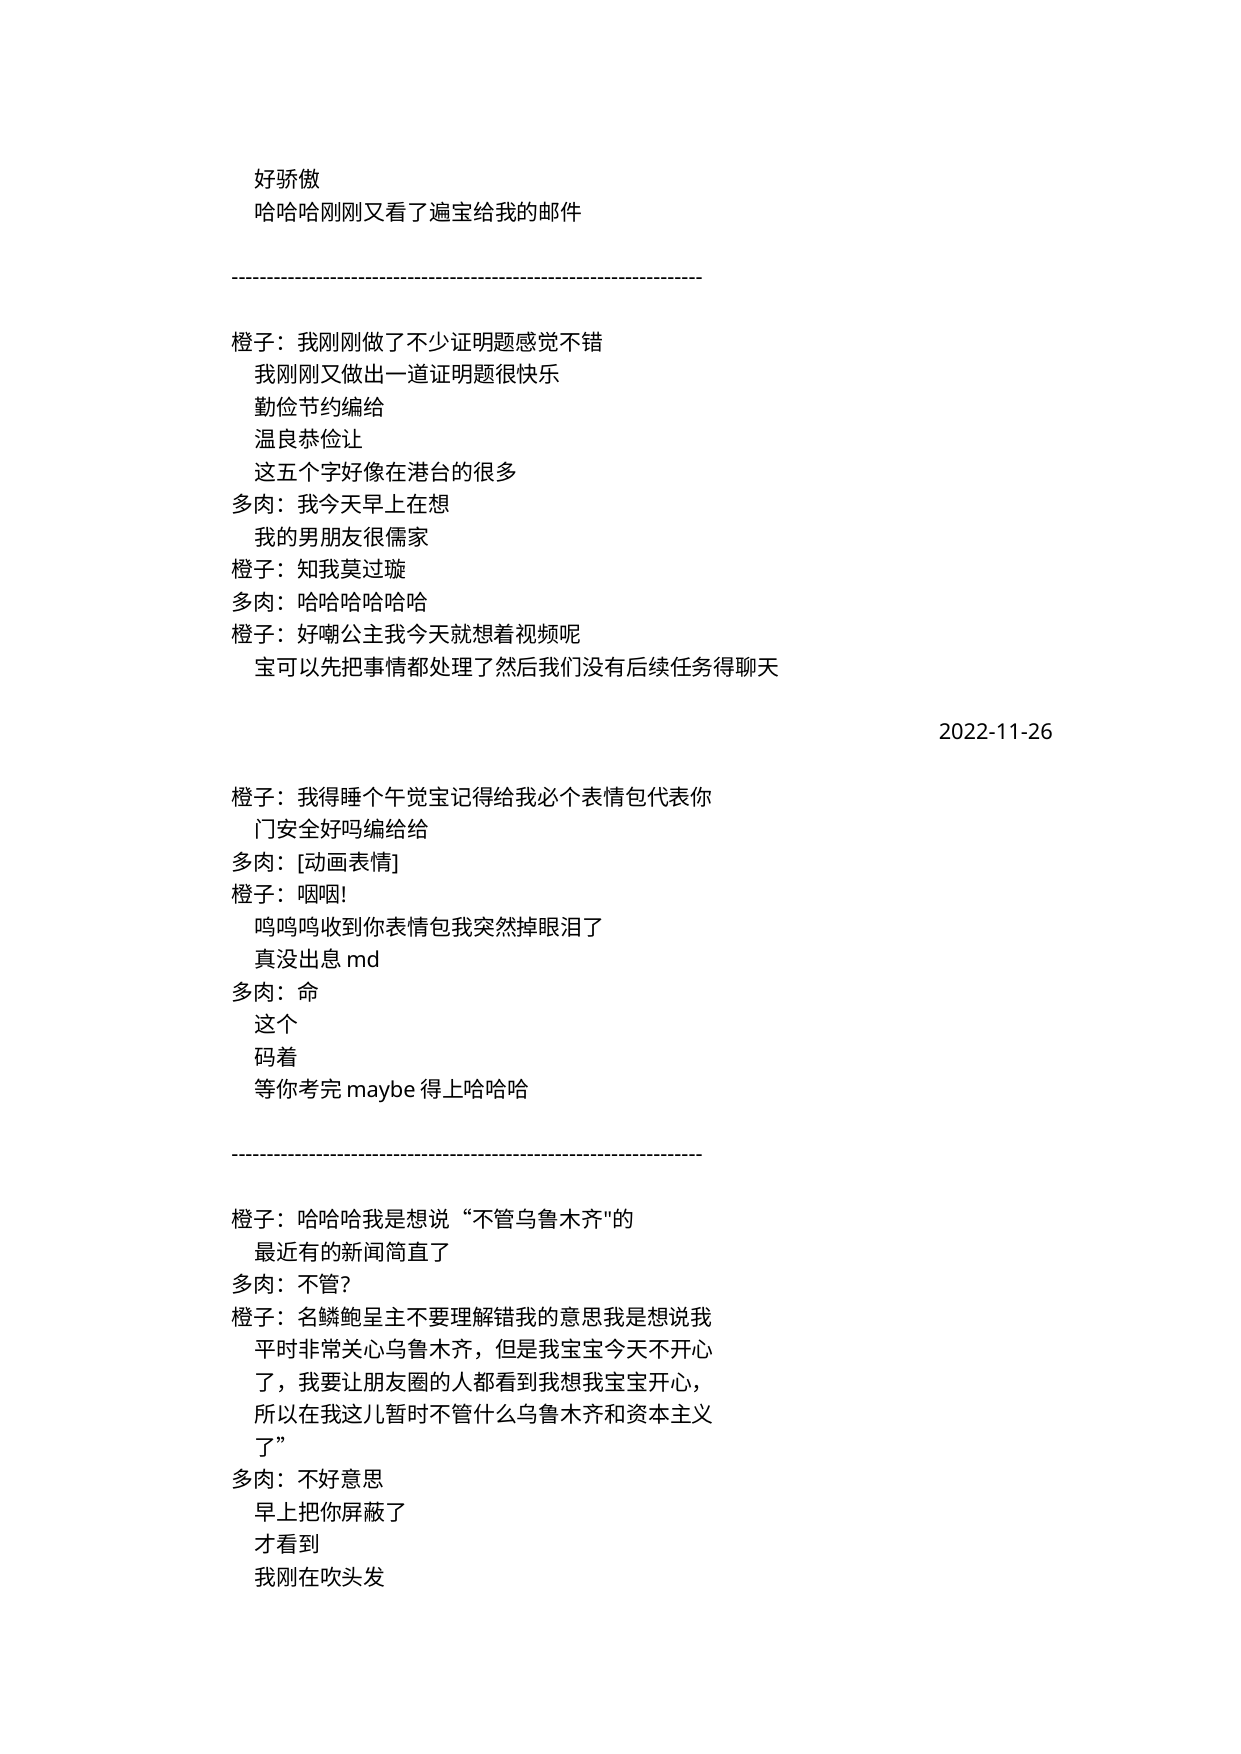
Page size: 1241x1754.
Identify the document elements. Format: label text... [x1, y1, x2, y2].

text 多肉：[动画表情] [187, 844, 1053, 877]
text 橙子：知我莫过璇 [187, 552, 1053, 584]
text 多肉：不管? [187, 1267, 1053, 1299]
text 等你考完maybe得上哈哈哈 [187, 1072, 1053, 1104]
text 勤俭节约编给 [187, 389, 1053, 422]
text 好骄傲 [187, 162, 1053, 194]
text 我刚刚又做出一道证明题很快乐 [187, 357, 1053, 389]
text 温良恭俭让 [187, 422, 1053, 454]
text ------------------------------------------------------------------- [187, 259, 1053, 292]
text 码着 [187, 1039, 1053, 1072]
text 橙子：我得睡个午觉宝记得给我必个表情包代表你 [187, 779, 1053, 812]
text 橙子：名鳞鲍呈主不要理解错我的意思我是想说我 [187, 1299, 1053, 1332]
text ------------------------------------------------------------------- [187, 1137, 1053, 1169]
text 真没出息md [187, 942, 1053, 974]
text 2022-11-26 [187, 714, 1053, 747]
text 早上把你屏蔽了 [187, 1494, 1053, 1527]
text 哈哈哈刚刚又看了遍宝给我的邮件 [187, 194, 1053, 227]
text 所以在我这儿暂时不管什么乌鲁木齐和资本主义 [187, 1397, 1053, 1429]
text 这个 [187, 1007, 1053, 1039]
text 门安全好吗编给给 [187, 812, 1053, 844]
text 橙子：好嘲公主我今天就想着视频呢 [187, 617, 1053, 649]
text 平时非常关心乌鲁木齐，但是我宝宝今天不开心 [187, 1332, 1053, 1364]
text 这五个字好像在港台的很多 [187, 454, 1053, 487]
text 多肉：我今天早上在想 [187, 487, 1053, 519]
text 了” [187, 1429, 1053, 1462]
text 橙子：哈哈哈我是想说“不管乌鲁木齐"的 [187, 1202, 1053, 1234]
text 才看到 [187, 1527, 1053, 1559]
text 橙子：咽咽! [187, 877, 1053, 909]
text 了，我要让朋友圈的人都看到我想我宝宝开心， [187, 1364, 1053, 1397]
text 最近有的新闻简直了 [187, 1234, 1053, 1267]
text 多肉：不好意思 [187, 1462, 1053, 1494]
text 橙子：我刚刚做了不少证明题感觉不错 [187, 324, 1053, 357]
text 鸣鸣鸣收到你表情包我突然掉眼泪了 [187, 909, 1053, 942]
text 我的男朋友很儒家 [187, 519, 1053, 552]
text 我刚在吹头发 [187, 1559, 1053, 1592]
text 多肉：命 [187, 974, 1053, 1007]
text 多肉：哈哈哈哈哈哈 [187, 584, 1053, 617]
text 宝可以先把事情都处理了然后我们没有后续任务得聊天 [187, 649, 1053, 682]
